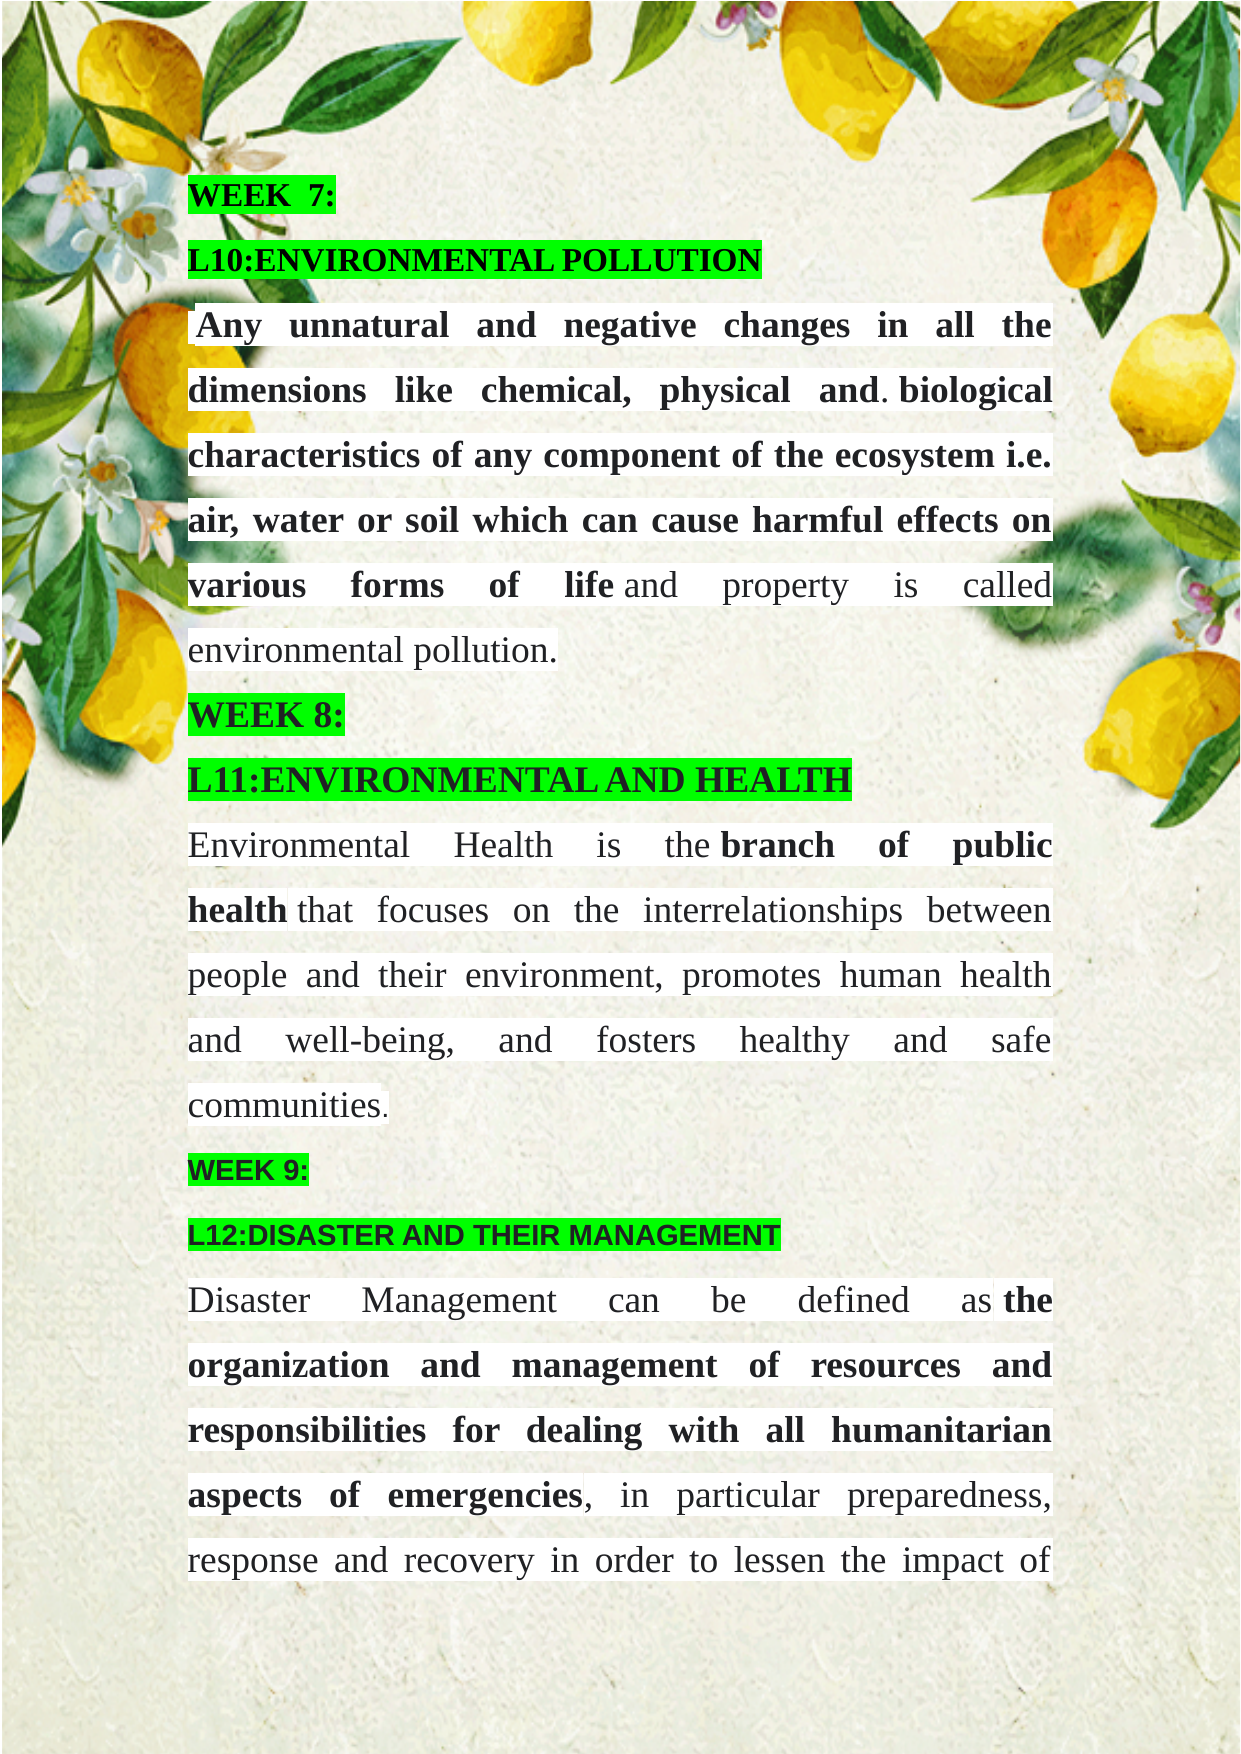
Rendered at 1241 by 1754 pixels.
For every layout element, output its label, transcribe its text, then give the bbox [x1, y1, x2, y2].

text Environmental Health is the branch of public health that focuses on the interrelationships between people and their environment, promotes human health and well-being, and fosters healthy and safe communities. [187, 812, 1053, 1137]
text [187, 1267, 1053, 1592]
text WEEK 8: [187, 682, 1053, 747]
text L12:DISASTER AND THEIR MANAGEMENT [187, 1202, 1053, 1267]
picture [2, 1, 1241, 1754]
text Any unnatural and negative changes in all the dimensions like chemical, physical and. biological characteristics of any component of the ecosystem i.e. air, water or soil which can cause harmful effects on various forms of life and property is called environmental pollution. [187, 581, 1053, 682]
text WEEK 9: [187, 1137, 1053, 1202]
text L11:ENVIRONMENTAL AND HEALTH [187, 747, 1053, 812]
text L10:ENVIRONMENTAL POLLUTION [187, 227, 1053, 292]
text Any unnatural and negative changes in all the dimensions like chemical, physical and. biological characteristics of any component of the ecosystem i.e. air, water or soil which can cause harmful effects on various forms of life and property is called environmental pollution. [187, 292, 1053, 580]
text WEEK 7: [187, 162, 1053, 227]
